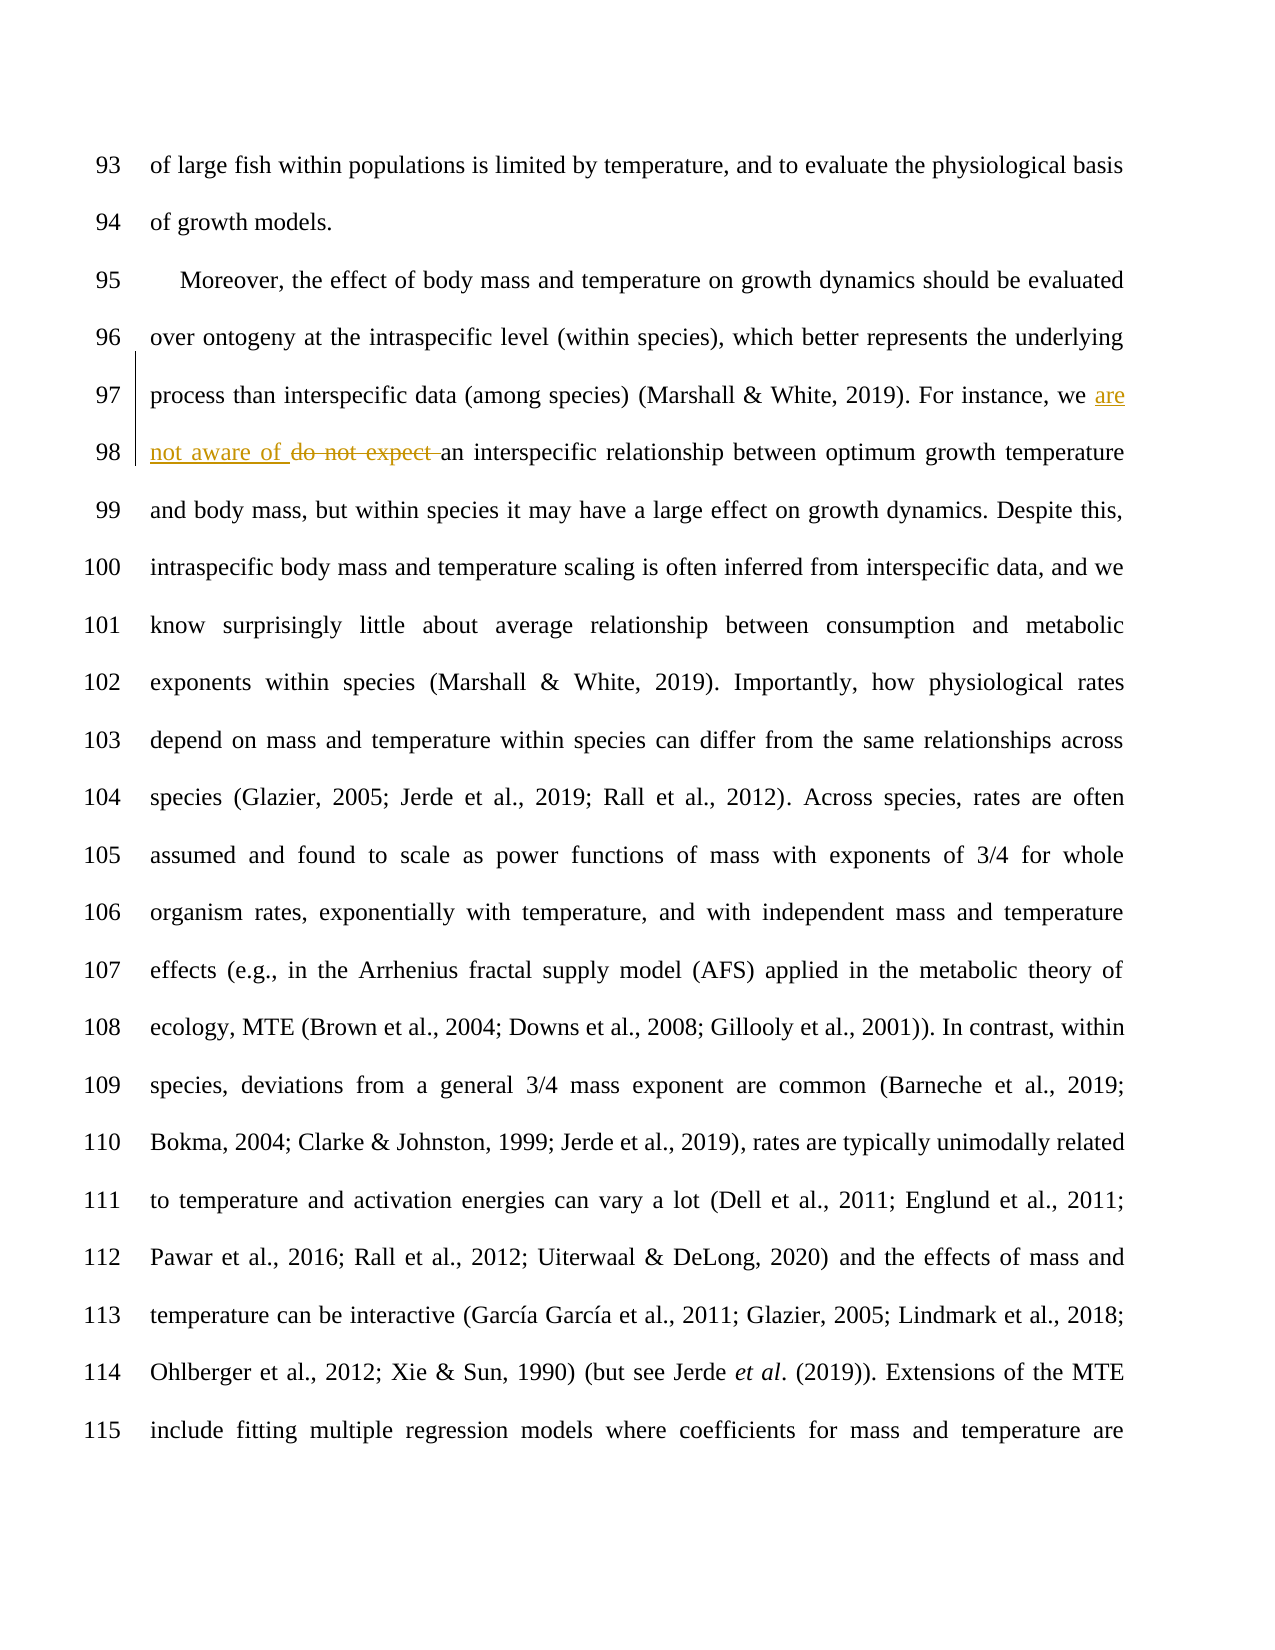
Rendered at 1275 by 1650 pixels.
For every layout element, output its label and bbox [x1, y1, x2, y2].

text [150, 265, 1125, 1444]
text [150, 150, 1125, 236]
